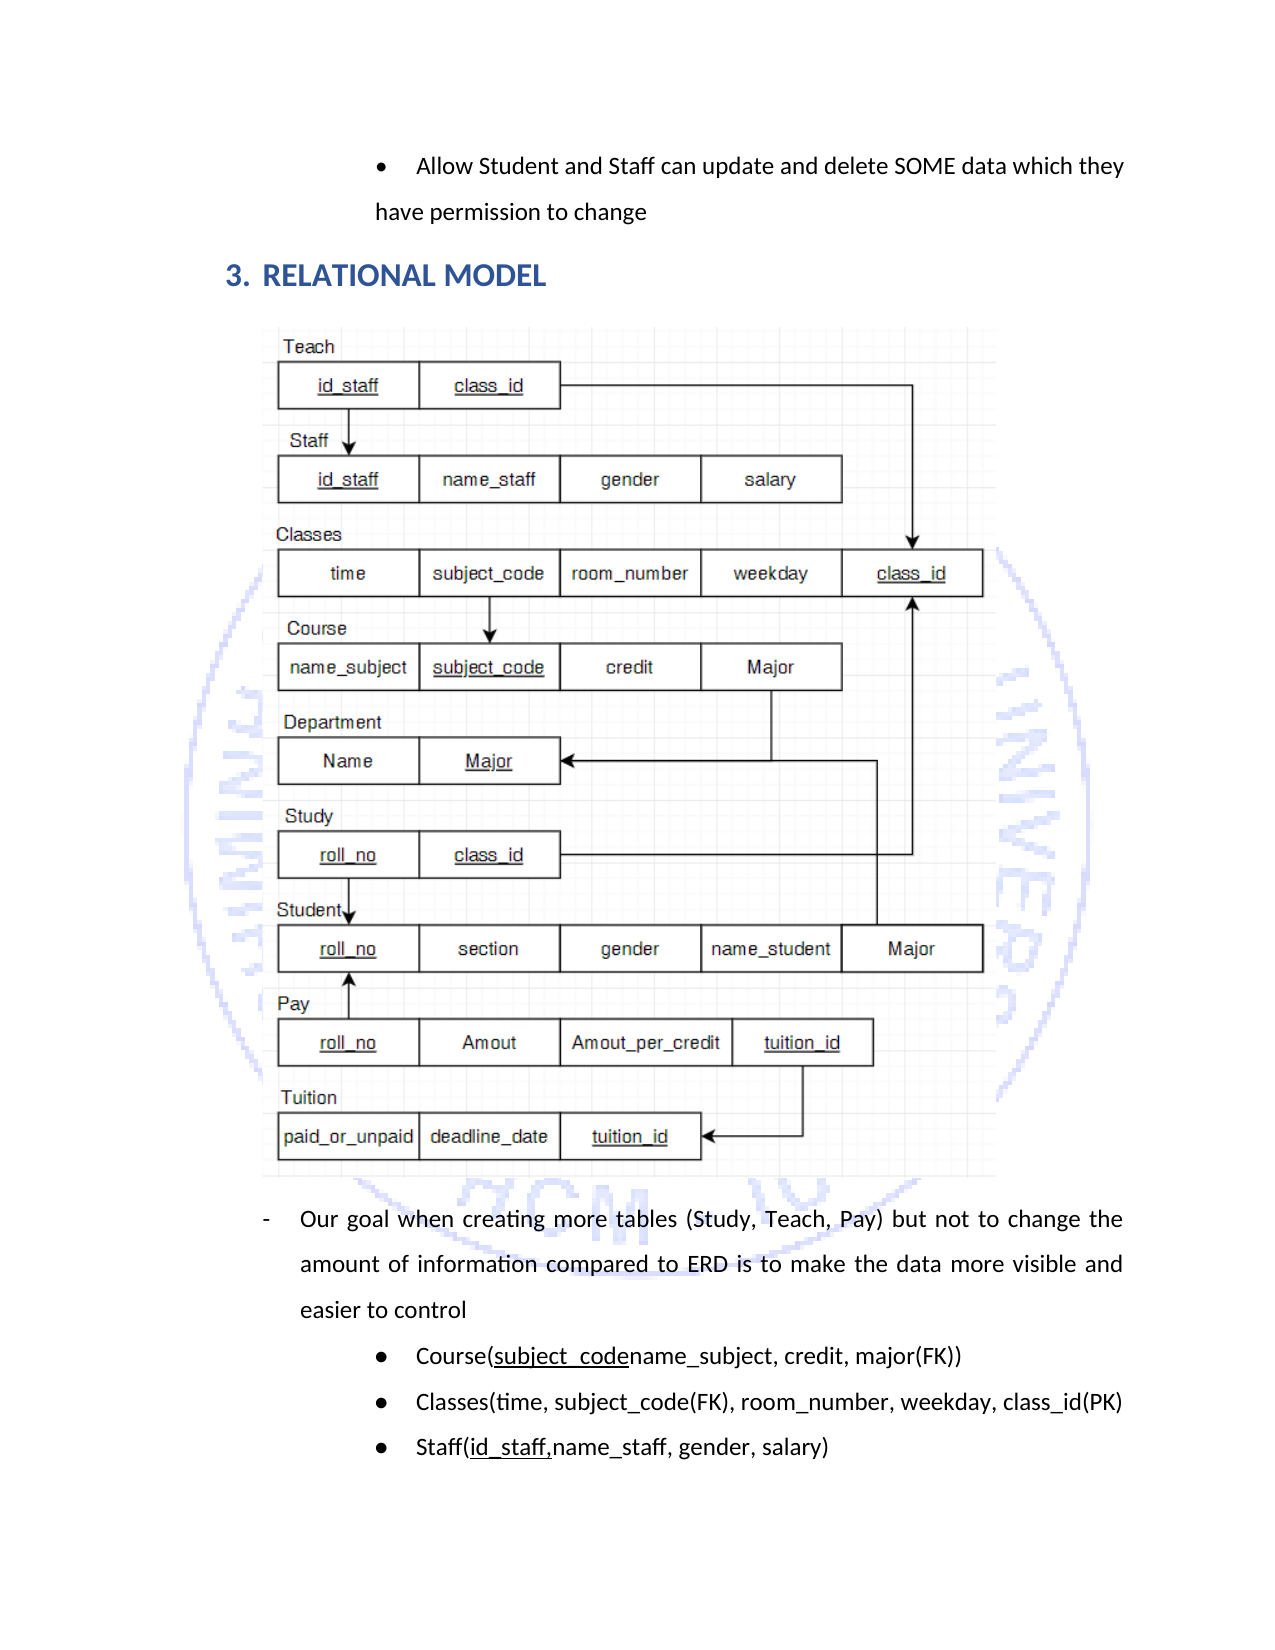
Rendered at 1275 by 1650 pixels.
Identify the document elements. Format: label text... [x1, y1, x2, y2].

text • Allow Student and Staff can update and delete SOME data which they have permission to change [375, 150, 1125, 226]
picture [262, 327, 997, 1178]
list • Classes(time, subject_code(FK), room_number, weekday, class_id(PK) [375, 1386, 1125, 1416]
list • Staff(id_staff,name_staff, gender, salary) [375, 1431, 1125, 1462]
list RELATIONAL MODEL [225, 254, 1125, 295]
list • Course(subject_codename_subject, credit, major(FK)) [300, 1340, 1125, 1371]
list Our goal when creating more tables (Study, Teach, Pay) but not to change the amount of information compared to ERD is to make the data more visible and easier to control [262, 1203, 1125, 1325]
